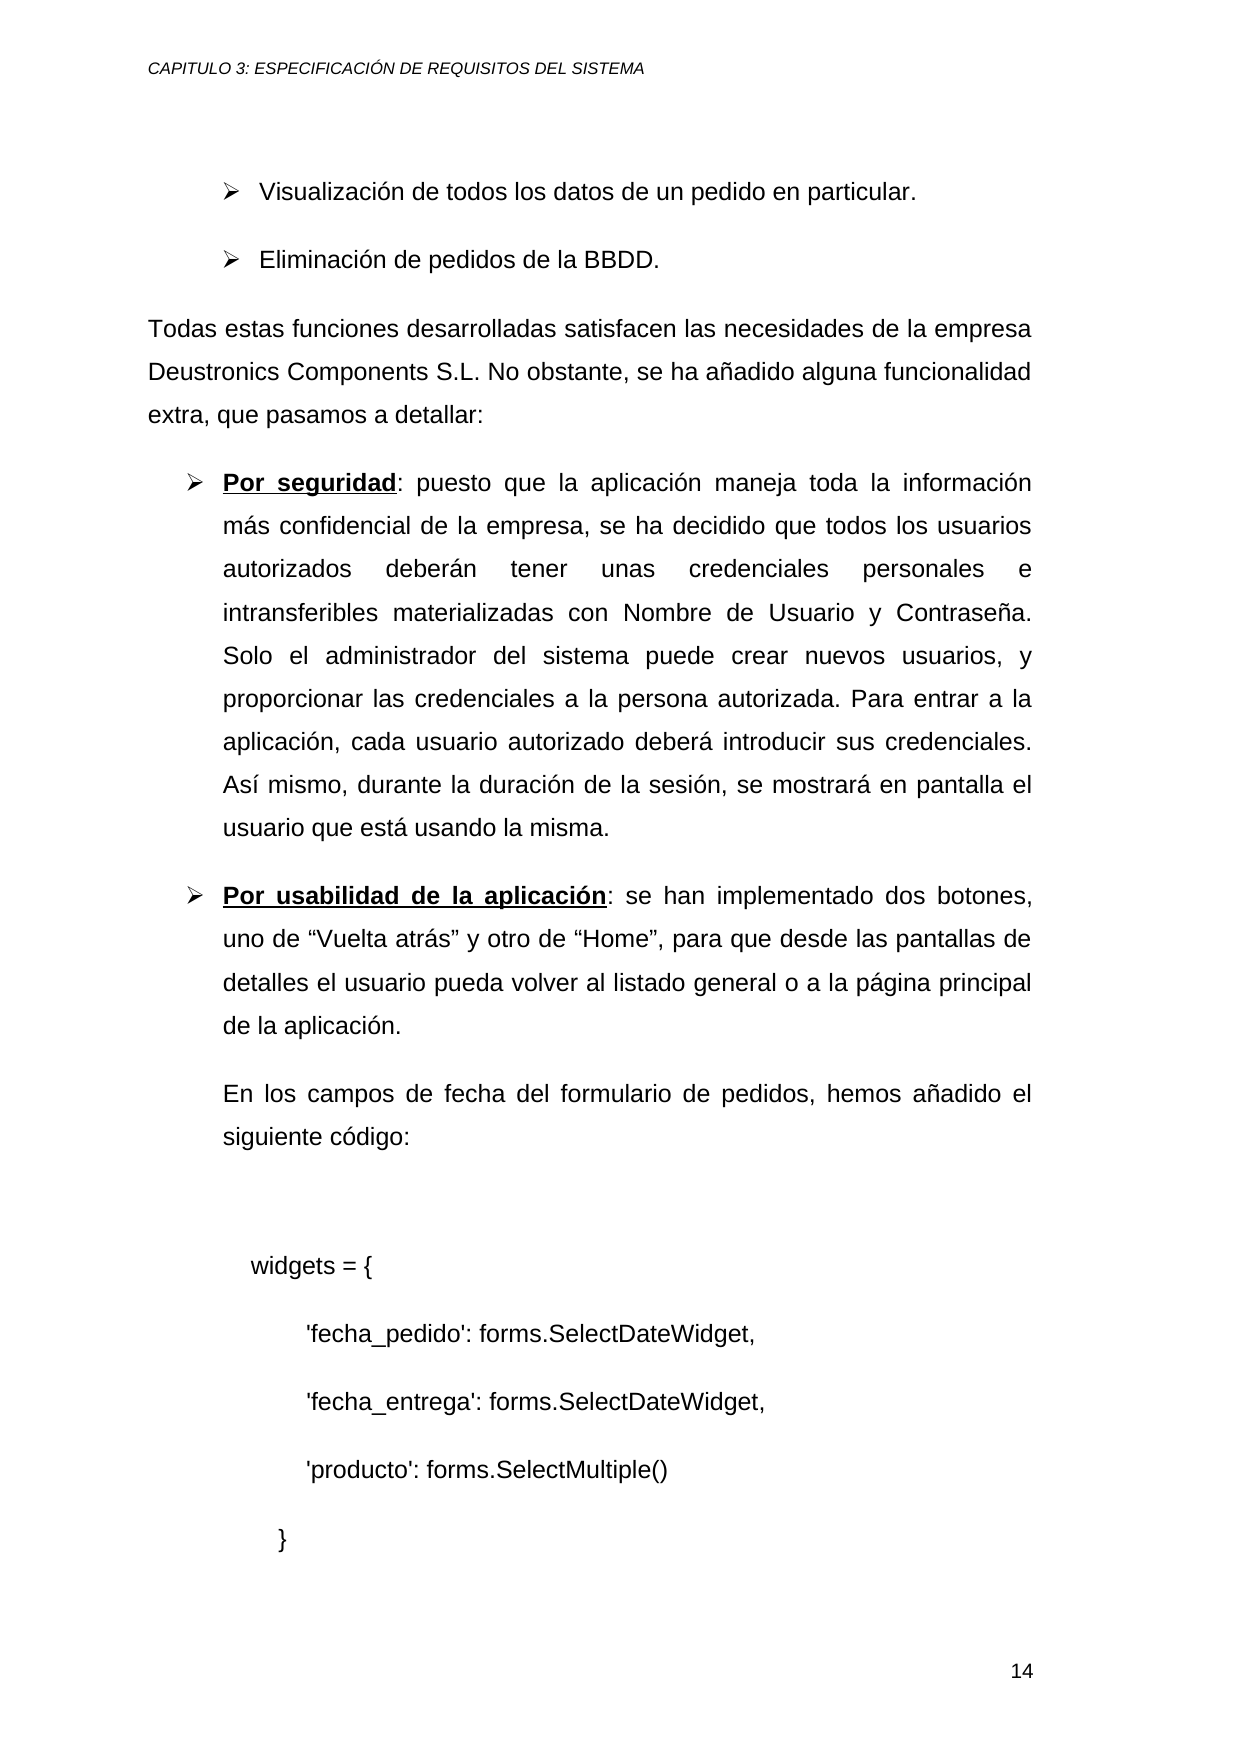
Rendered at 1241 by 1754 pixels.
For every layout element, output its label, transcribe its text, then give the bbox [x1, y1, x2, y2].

list Visualización de todos los datos de un pedido en particular. [221, 177, 1033, 206]
text Todas estas funciones desarrolladas satisfacen las necesidades de la empresa Deustronics Components S.L. No obstante, se ha añadido alguna funcionalidad extra, que pasamos a detallar: [148, 314, 1033, 429]
text 'producto': forms.SelectMultiple() [223, 1455, 1033, 1484]
text En los campos de fecha del formulario de pedidos, hemos añadido el siguiente código: [223, 1079, 1033, 1151]
text } [223, 1523, 1033, 1552]
list Eliminación de pedidos de la BBDD. [221, 245, 1033, 274]
list Por usabilidad de la aplicación: se han implementado dos botones, uno de “Vuelta atrás” y otro de “Home”, para que desde las pantallas de detalles el usuario pueda volver al listado general o a la página principal de la aplicación. [185, 881, 1033, 1039]
text widgets = { [223, 1251, 1033, 1280]
list Por seguridad: puesto que la aplicación maneja toda la información más confidencial de la empresa, se ha decidido que todos los usuarios autorizados deberán tener unas credenciales personales e intransferibles materializadas con Nombre de Usuario y Contraseña. Solo el administrador del sistema puede crear nuevos usuarios, y proporcionar las credenciales a la persona autorizada. Para entrar a la aplicación, cada usuario autorizado deberá introducir sus credenciales. Así mismo, durante la duración de la sesión, se mostrará en pantalla el usuario que está usando la misma. [185, 468, 1033, 842]
text 'fecha_entrega': forms.SelectDateWidget, [223, 1387, 1033, 1416]
text 'fecha_pedido': forms.SelectDateWidget, [223, 1319, 1033, 1348]
